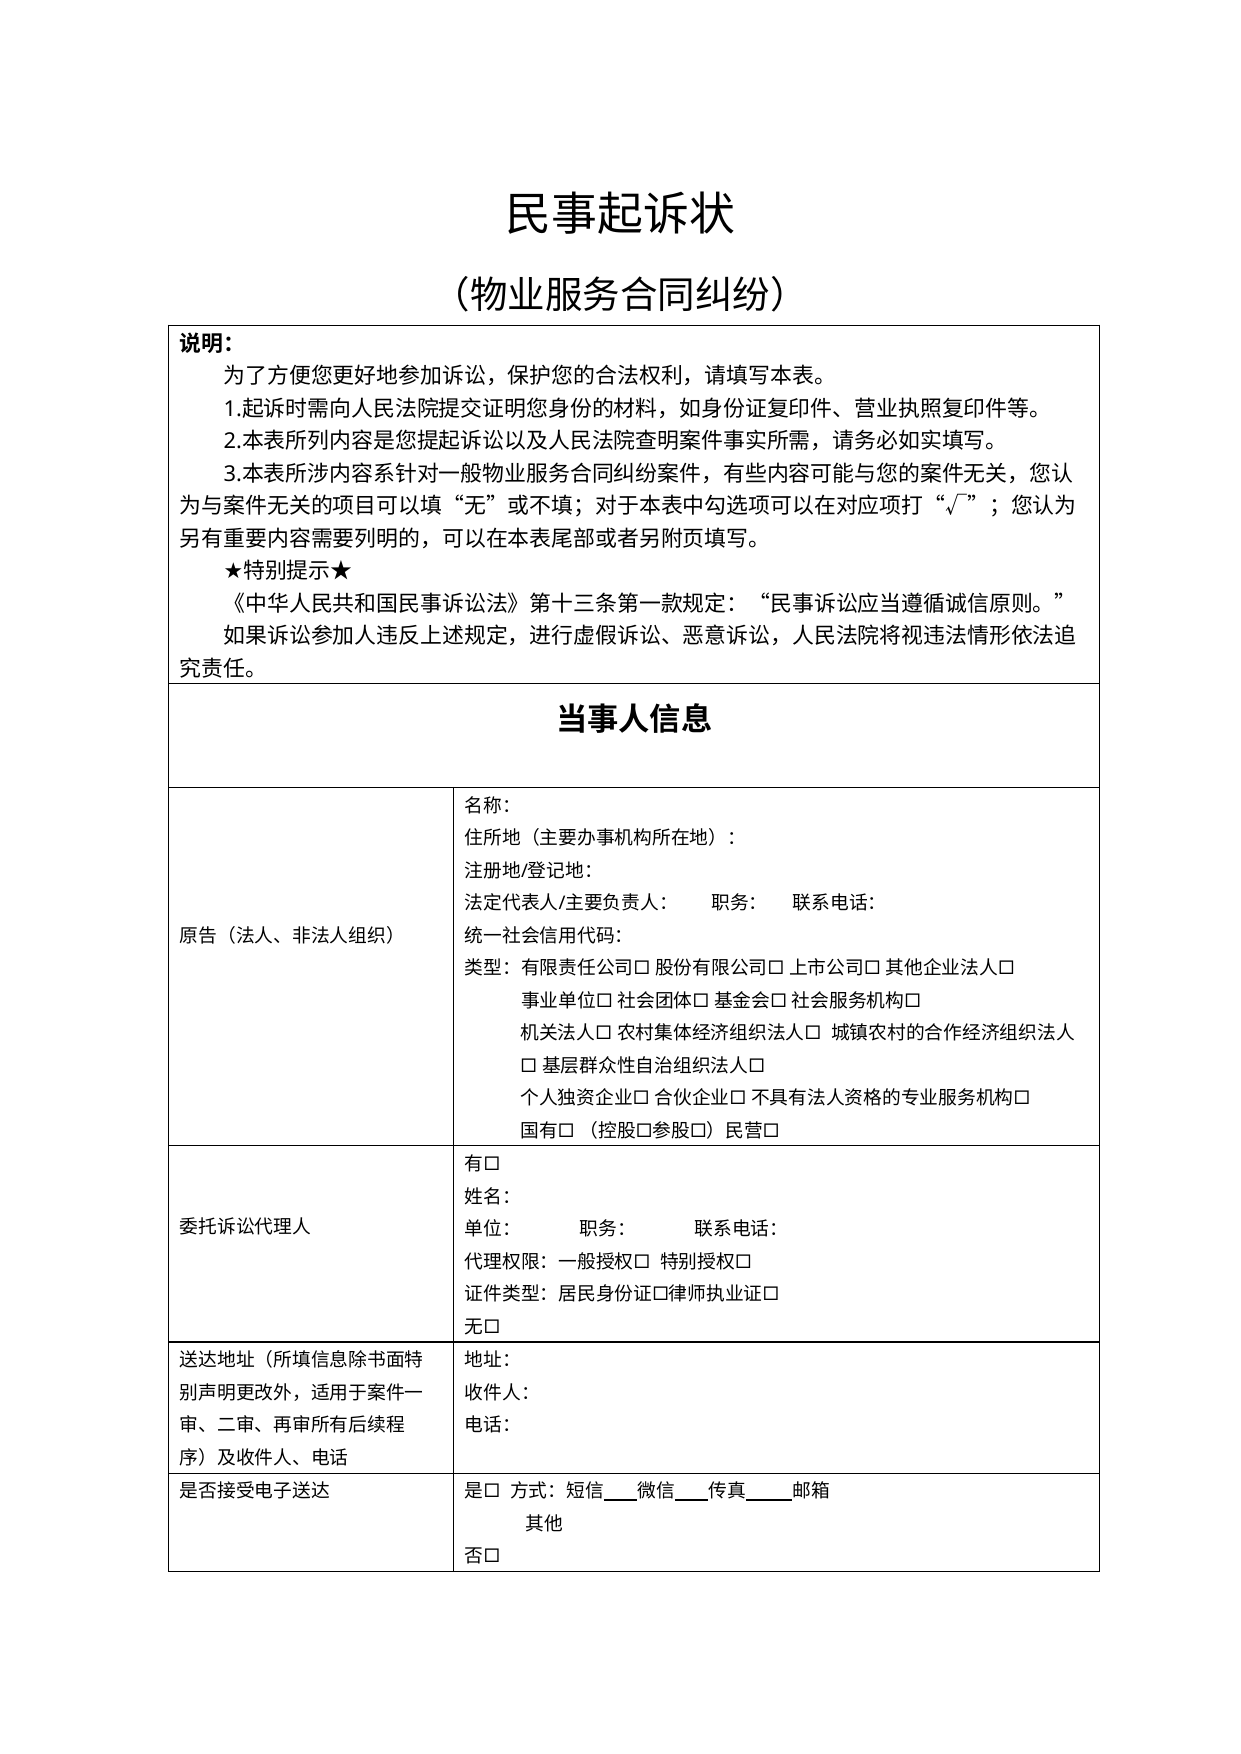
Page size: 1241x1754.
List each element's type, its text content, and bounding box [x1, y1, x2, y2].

table_cell 有 姓名： 单位： 职务： 联系电话： 代理权限：一般授权 特别授权 证件类型：居民身份证律师执业证 无 [454, 1146, 1099, 1341]
table_cell 是否接受电子送达 [169, 1474, 453, 1571]
table_cell 是 方式：短信 微信 传真 邮箱 其他 否 [454, 1474, 1099, 1571]
table_cell 名称： 住所地（主要办事机构所在地）： 注册地/登记地： 法定代表人/主要负责人： 职务： 联系电话： 统一社会信用代码： 类型：有限责任公司 股份有限公司 上市公司 其他企业法人 事业单位 社会团体 基金会 社会服务机构 机关法人 农村集体经济组织法人 城镇农村的合作经济组织法人 基层群众性自治组织法人 个人独资企业 合伙企业 不具有法人资格的专业服务机构 国有 （控股参股）民营 [454, 788, 1099, 1145]
table_cell 当事人信息 [169, 684, 1099, 787]
text （物业服务合同纠纷） [187, 259, 1053, 324]
table_cell 原告（法人、非法人组织） [169, 788, 453, 1145]
table_cell 地址： 收件人： 电话： [454, 1343, 1099, 1472]
table_cell 送达地址（所填信息除书面特别声明更改外，适用于案件一审、二审、再审所有后续程序）及收件人、电话 [169, 1343, 453, 1472]
table_header 说明： 为了方便您更好地参加诉讼，保护您的合法权利，请填写本表。 1.起诉时需向人民法院提交证明您身份的材料，如身份证复印件、营业执照复印件等。 2.本表所列内容是您提起诉讼以及人民法院查明案件事实所需，请务必如实填写。 3.本表所涉内容系针对一般物业服务合同纠纷案件，有些内容可能与您的案件无关，您认为与案件无关的项目可以填“无”或不填；对于本表中勾选项可以在对应项打“√”；您认为另有重要内容需要列明的，可以在本表尾部或者另附页填写。 ★特别提示★ 《中华人民共和国民事诉讼法》第十三条第一款规定：“民事诉讼应当遵循诚信原则。” 如果诉讼参加人违反上述规定，进行虚假诉讼、恶意诉讼，人民法院将视违法情形依法追究责任。 [169, 326, 1099, 683]
text 民事起诉状 [187, 162, 1053, 259]
table_cell 委托诉讼代理人 [169, 1146, 453, 1341]
